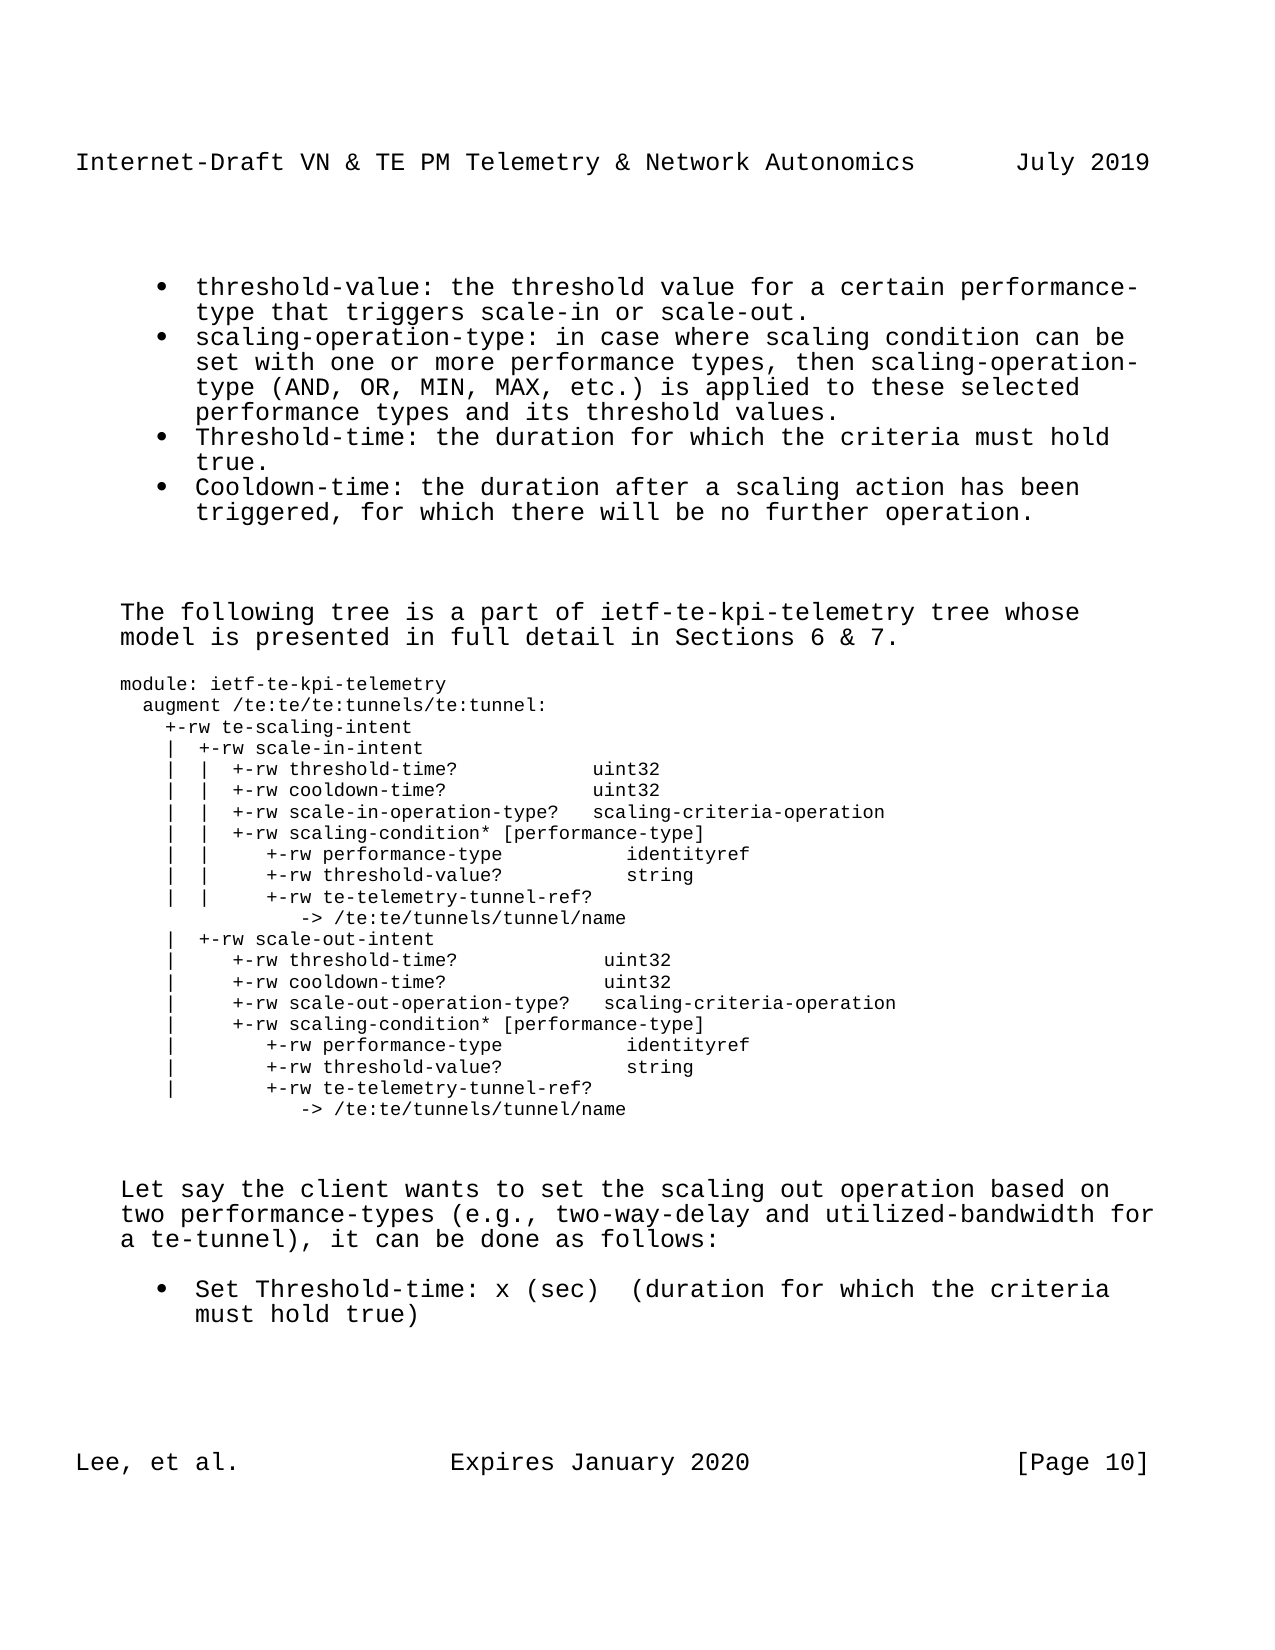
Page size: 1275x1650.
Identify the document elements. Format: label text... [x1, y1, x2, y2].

text | +-rw scaling-condition* [performance-type] [120, 1015, 1155, 1036]
text | | +-rw threshold-time? uint32 [120, 760, 1155, 781]
list threshold-value: the threshold value for a certain performance-type that triggers scale-in or scale-out. [157, 275, 1155, 325]
text augment /te:te/te:tunnels/te:tunnel: [120, 696, 1155, 717]
text -> /te:te/tunnels/tunnel/name [120, 909, 1155, 930]
list Cooldown-time: the duration after a scaling action has been triggered, for which there will be no further operation. [157, 475, 1155, 525]
text | | +-rw te-telemetry-tunnel-ref? [120, 887, 1155, 909]
text -> /te:te/tunnels/tunnel/name [120, 1100, 1155, 1121]
text | +-rw te-telemetry-tunnel-ref? [120, 1079, 1155, 1100]
text | | +-rw threshold-value? string [120, 866, 1155, 887]
text | +-rw cooldown-time? uint32 [120, 972, 1155, 994]
text Let say the client wants to set the scaling out operation based on two performance-types (e.g., two-way-delay and utilized-bandwidth for a te-tunnel), it can be done as follows: [120, 1178, 1155, 1253]
text | +-rw performance-type identityref [120, 1036, 1155, 1057]
text | +-rw threshold-value? string [120, 1057, 1155, 1079]
list Threshold-time: the duration for which the criteria must hold true. [157, 425, 1155, 475]
text | | +-rw cooldown-time? uint32 [120, 781, 1155, 802]
text module: ietf-te-kpi-telemetry [120, 675, 1155, 696]
list Set Threshold-time: x (sec) (duration for which the criteria must hold true) [157, 1278, 1155, 1328]
text | | +-rw scale-in-operation-type? scaling-criteria-operation [120, 802, 1155, 824]
text +-rw te-scaling-intent [120, 717, 1155, 739]
text | | +-rw scaling-condition* [performance-type] [120, 824, 1155, 845]
list scaling-operation-type: in case where scaling condition can be set with one or more performance types, then scaling-operation-type (AND, OR, MIN, MAX, etc.) is applied to these selected performance types and its threshold values. [157, 325, 1155, 425]
text | | +-rw performance-type identityref [120, 845, 1155, 866]
text | +-rw scale-out-operation-type? scaling-criteria-operation [120, 994, 1155, 1015]
text The following tree is a part of ietf-te-kpi-telemetry tree whose model is presented in full detail in Sections 6 & 7. [120, 600, 1155, 650]
text | +-rw scale-in-intent [120, 739, 1155, 760]
text | +-rw scale-out-intent [120, 930, 1155, 951]
text | +-rw threshold-time? uint32 [120, 951, 1155, 972]
